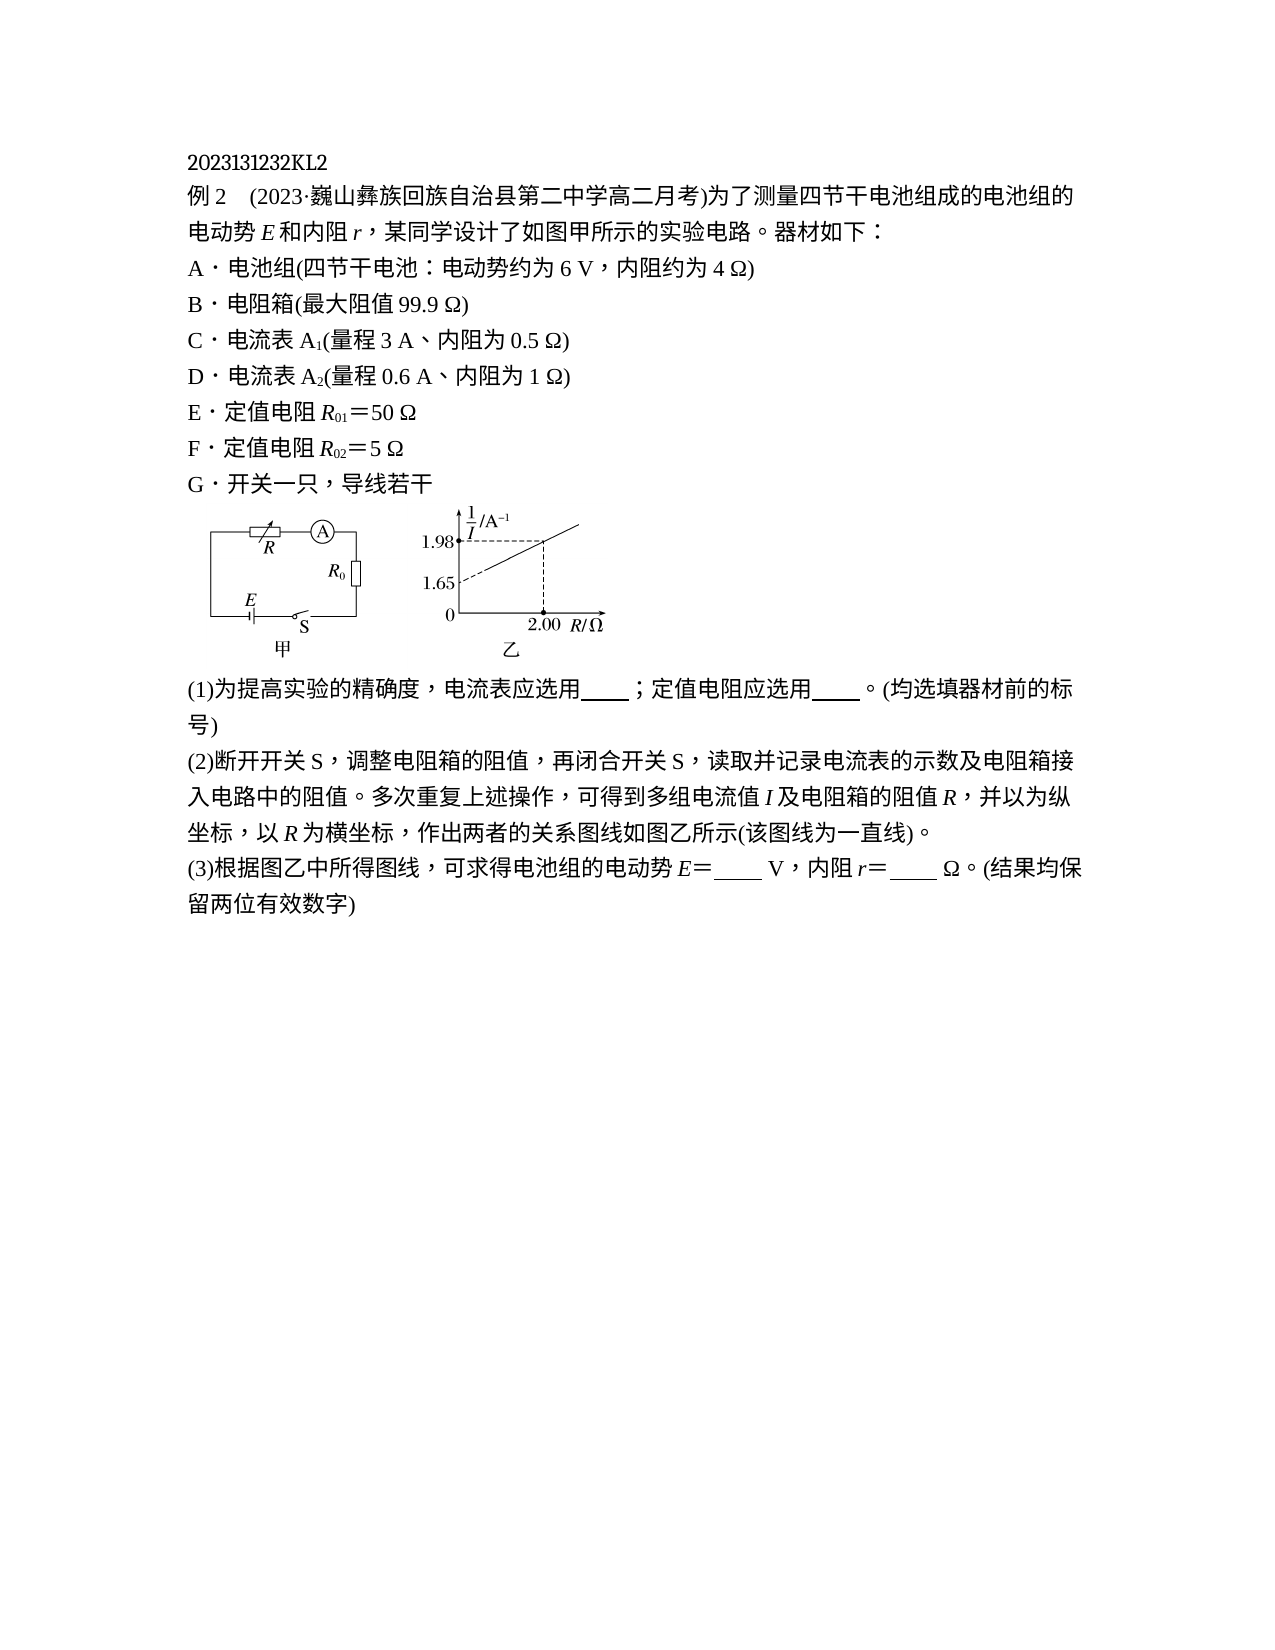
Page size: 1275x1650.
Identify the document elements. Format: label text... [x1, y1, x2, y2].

text B．电阻箱(最大阻值99.9 Ω) [187, 288, 1087, 319]
text C．电流表A1(量程3 A、内阻为0.5 Ω) [187, 324, 1087, 355]
text (2)断开开关S，调整电阻箱的阻值，再闭合开关S，读取并记录电流表的示数及电阻箱接入电路中的阻值。多次重复上述操作，可得到多组电流值I及电阻箱的阻值R，并以为纵坐标，以R为横坐标，作出两者的关系图线如图乙所示(该图线为一直线)。 [187, 744, 1087, 848]
text F．定值电阻R02＝5 Ω [187, 432, 1087, 463]
text (3)根据图乙中所得图线，可求得电池组的电动势E＝ V，内阻r＝ Ω。(结果均保留两位有效数字) [187, 852, 1087, 919]
text (1)为提高实验的精确度，电流表应选用 ；定值电阻应选用 。(均选填器材前的标号) [187, 673, 1087, 740]
text 例2 (2023·巍山彝族回族自治县第二中学高二月考)为了测量四节干电池组成的电池组的电动势E和内阻r，某同学设计了如图甲所示的实验电路。器材如下： [187, 180, 1087, 247]
text E．定值电阻R01＝50 Ω [187, 396, 1087, 427]
text 2023131232KL2 [187, 150, 1087, 176]
text G．开关一只，导线若干 [187, 468, 1087, 499]
text D．电流表A2(量程0.6 A、内阻为1 Ω) [187, 360, 1087, 391]
picture [206, 503, 608, 669]
text A．电池组(四节干电池：电动势约为6 V，内阻约为4 Ω) [187, 252, 1087, 283]
